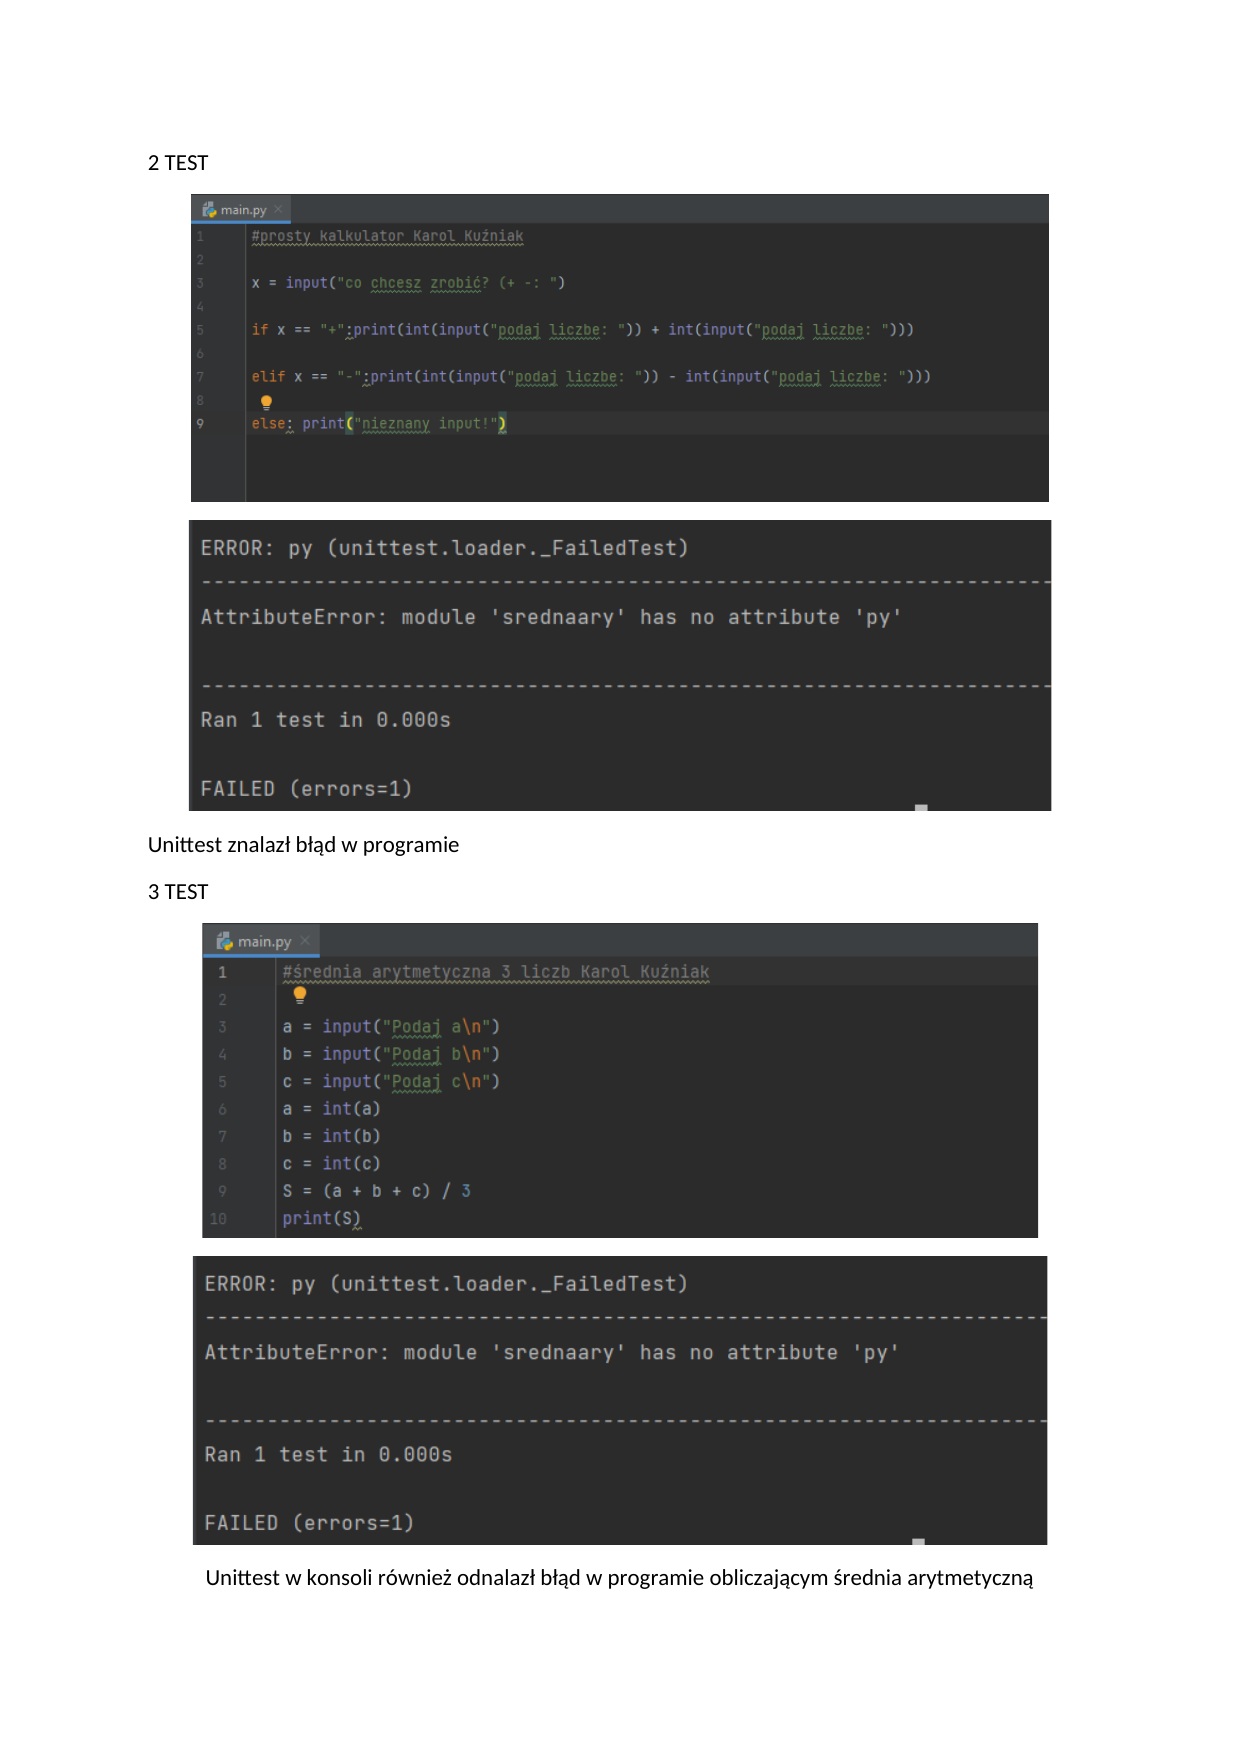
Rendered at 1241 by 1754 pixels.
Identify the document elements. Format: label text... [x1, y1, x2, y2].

text 2 TEST [148, 148, 1093, 176]
picture [202, 923, 1039, 1238]
picture [192, 1256, 1048, 1545]
text 3 TEST [148, 877, 1093, 905]
text Unittest w konsoli również odnalazł błąd w programie obliczającym średnia arytmetyczną [148, 1563, 1093, 1591]
picture [191, 194, 1049, 502]
text Unittest znalazł błąd w programie [148, 830, 1093, 858]
picture [188, 520, 1052, 811]
